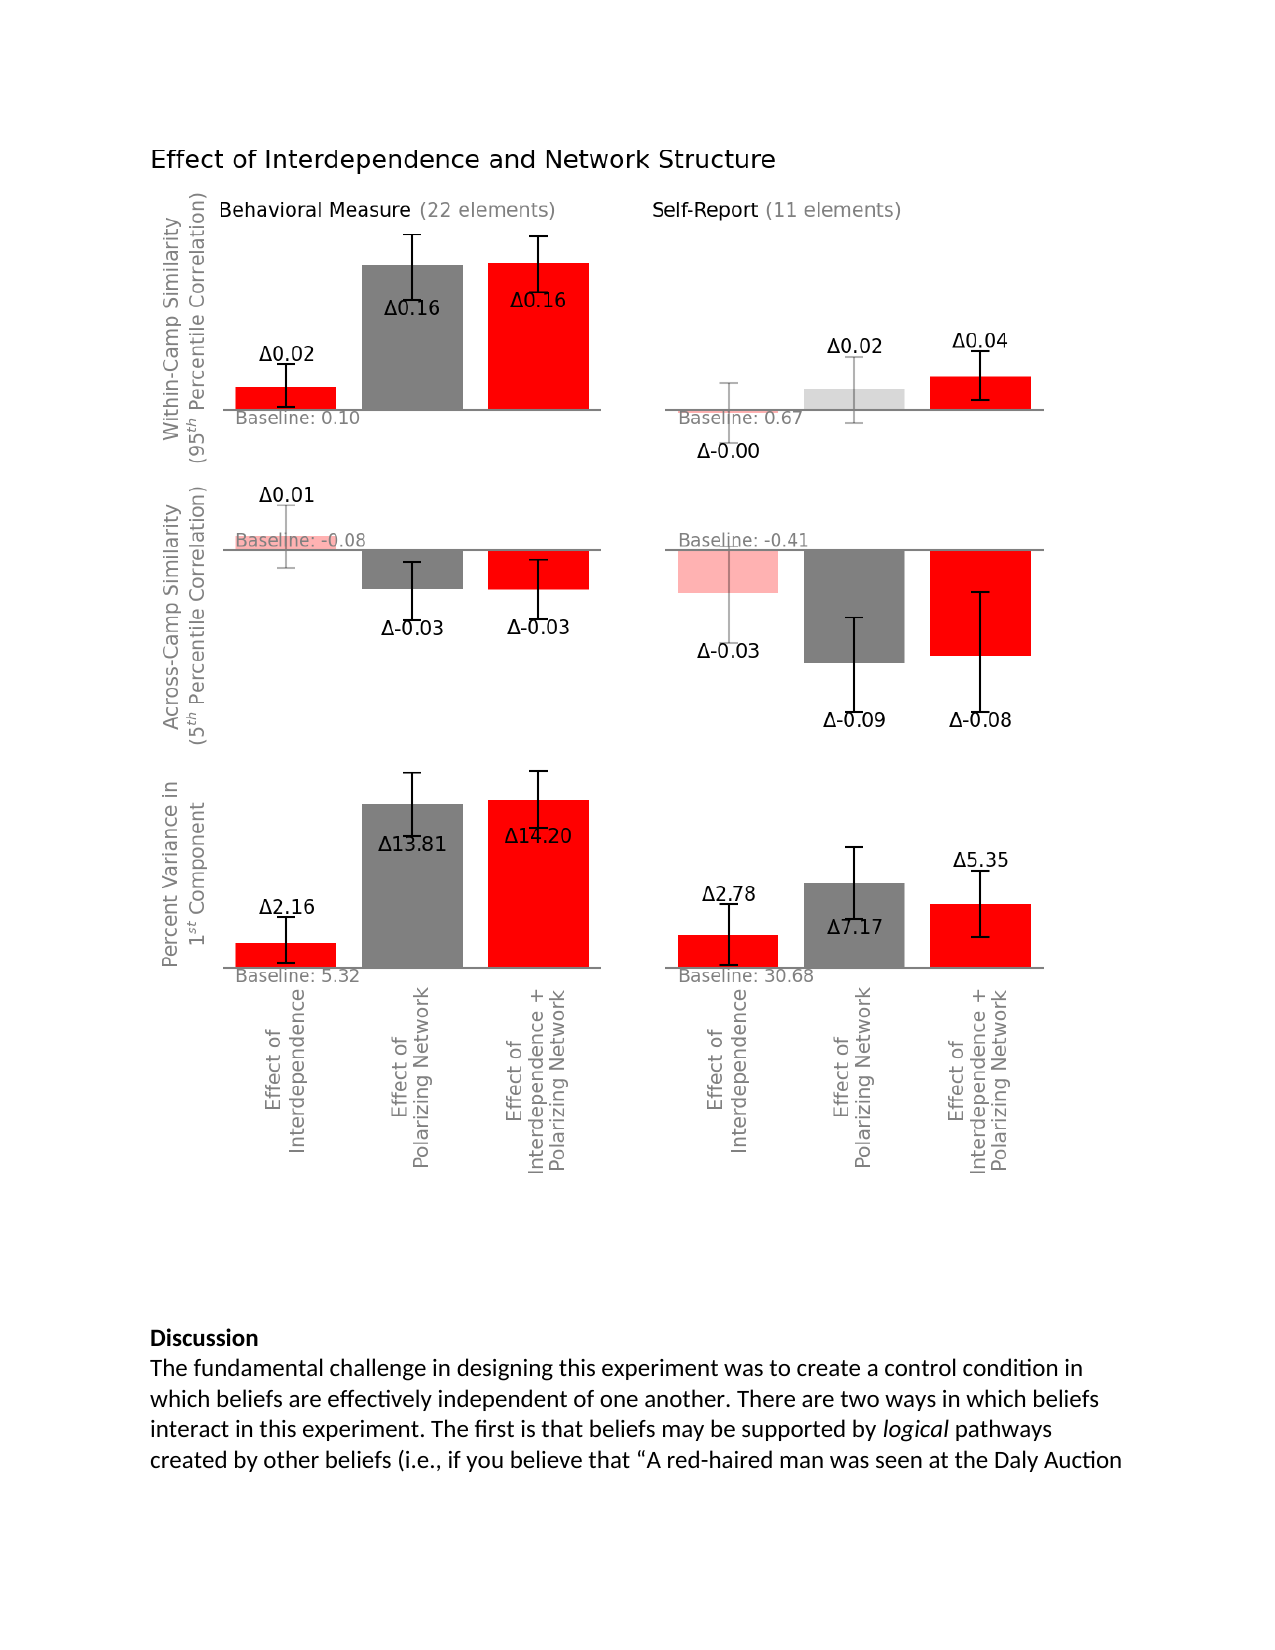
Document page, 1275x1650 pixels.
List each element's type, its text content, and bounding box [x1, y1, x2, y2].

picture [150, 150, 1060, 1200]
text Discussion [150, 1322, 1125, 1353]
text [150, 1353, 1125, 1475]
